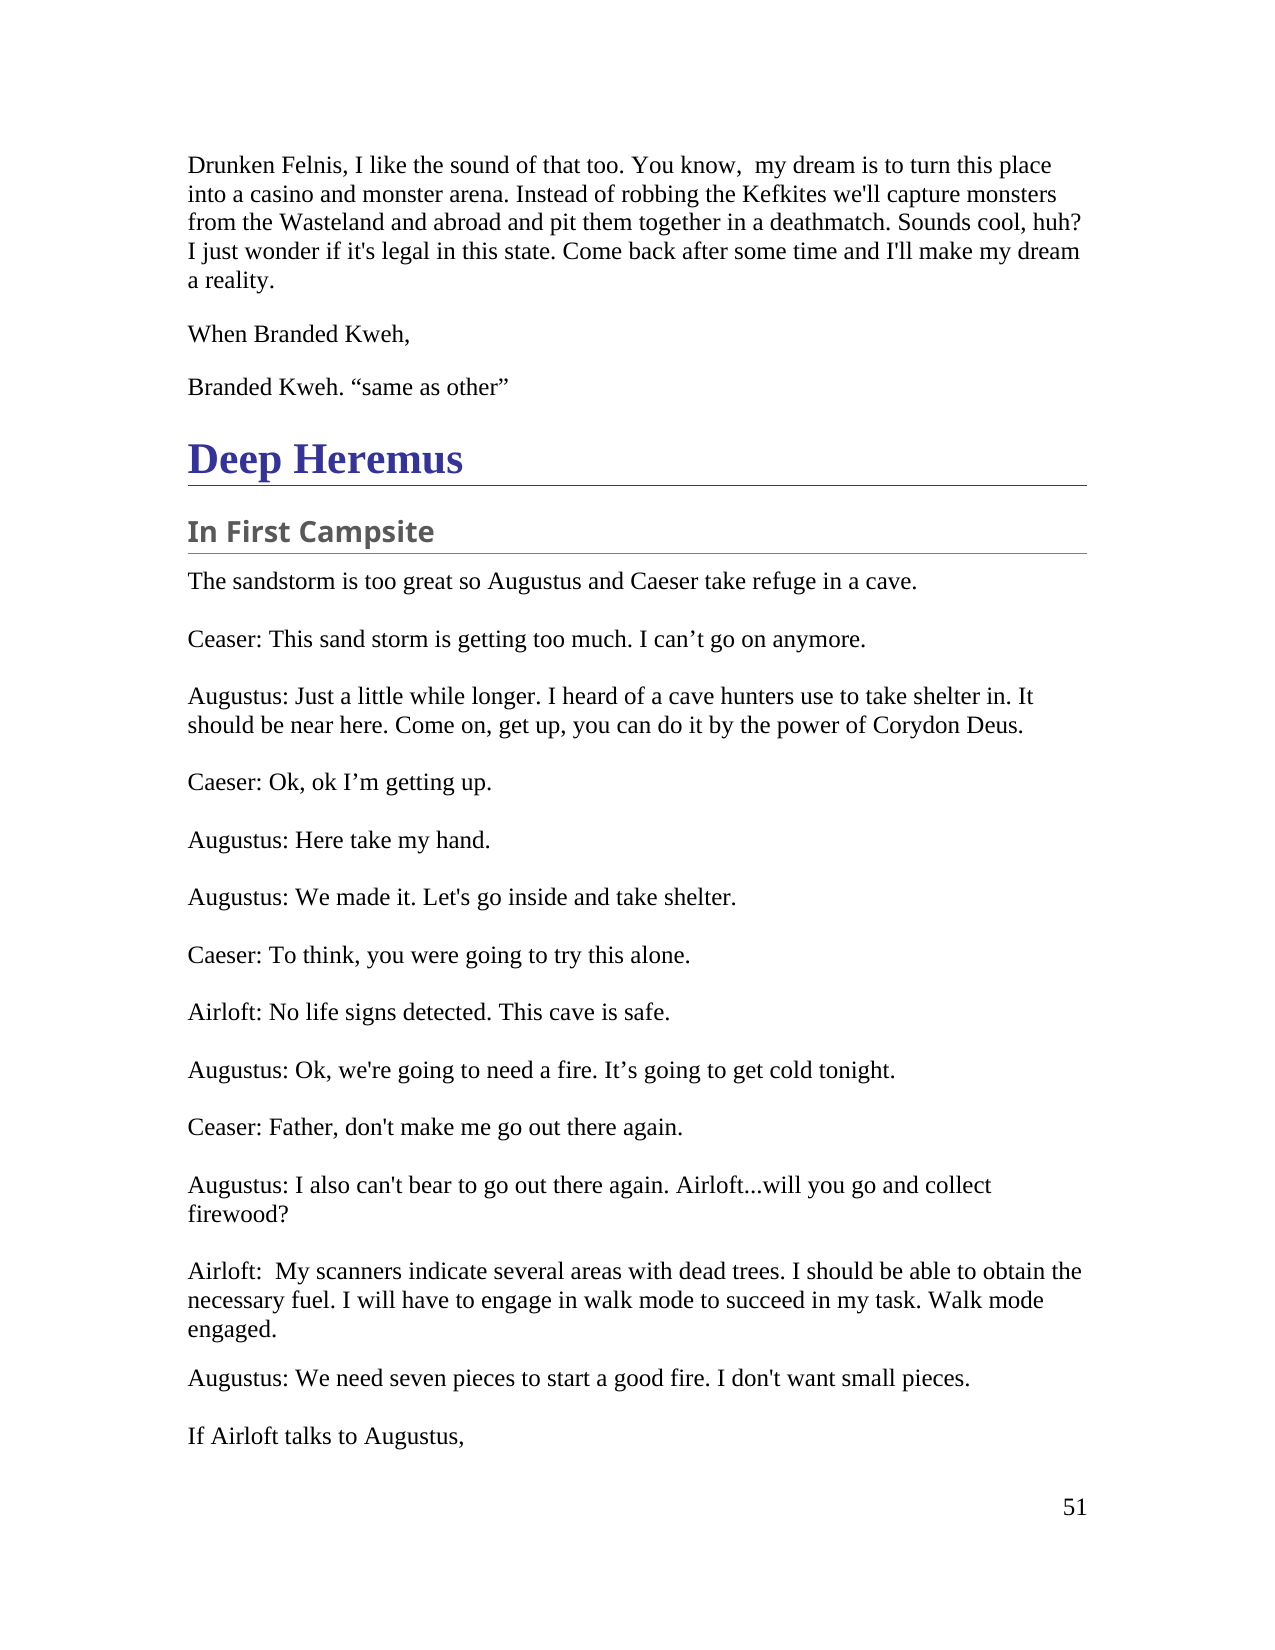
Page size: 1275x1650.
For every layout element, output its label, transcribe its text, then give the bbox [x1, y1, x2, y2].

text When Branded Kweh, [187, 319, 1087, 347]
subtitle In First Campsite [187, 511, 1087, 554]
text Augustus: We made it. Let's go inside and take shelter. [187, 882, 1087, 911]
text Augustus: Ok, we're going to need a fire. It’s going to get cold tonight. [187, 1055, 1087, 1084]
subtitle Deep Heremus [187, 432, 1087, 486]
text Augustus: I also can't bear to go out there again. Airloft...will you go and collect firewood? [187, 1170, 1087, 1227]
text If Airloft talks to Augustus, [187, 1421, 1087, 1449]
text The sandstorm is too great so Augustus and Caeser take refuge in a cave. [187, 566, 1087, 595]
text Ceaser: Father, don't make me go out there again. [187, 1112, 1087, 1141]
text Augustus: Here take my hand. [187, 825, 1087, 854]
text Branded Kweh. “same as other” [187, 372, 1087, 401]
text Airloft: My scanners indicate several areas with dead trees. I should be able to obtain the necessary fuel. I will have to engage in walk mode to succeed in my task. Walk mode engaged. [187, 1256, 1087, 1342]
text Augustus: Just a little while longer. I heard of a cave hunters use to take shelter in. It should be near here. Come on, get up, you can do it by the power of Corydon Deus. [187, 681, 1087, 739]
text Caeser: To think, you were going to try this alone. [187, 940, 1087, 969]
text Caeser: Ok, ok I’m getting up. [187, 767, 1087, 796]
text Airloft: No life signs detected. This cave is safe. [187, 997, 1087, 1026]
text Augustus: We need seven pieces to start a good fire. I don't want small pieces. [187, 1363, 1087, 1392]
text Ceaser: This sand storm is getting too much. I can’t go on anymore. [187, 624, 1087, 652]
